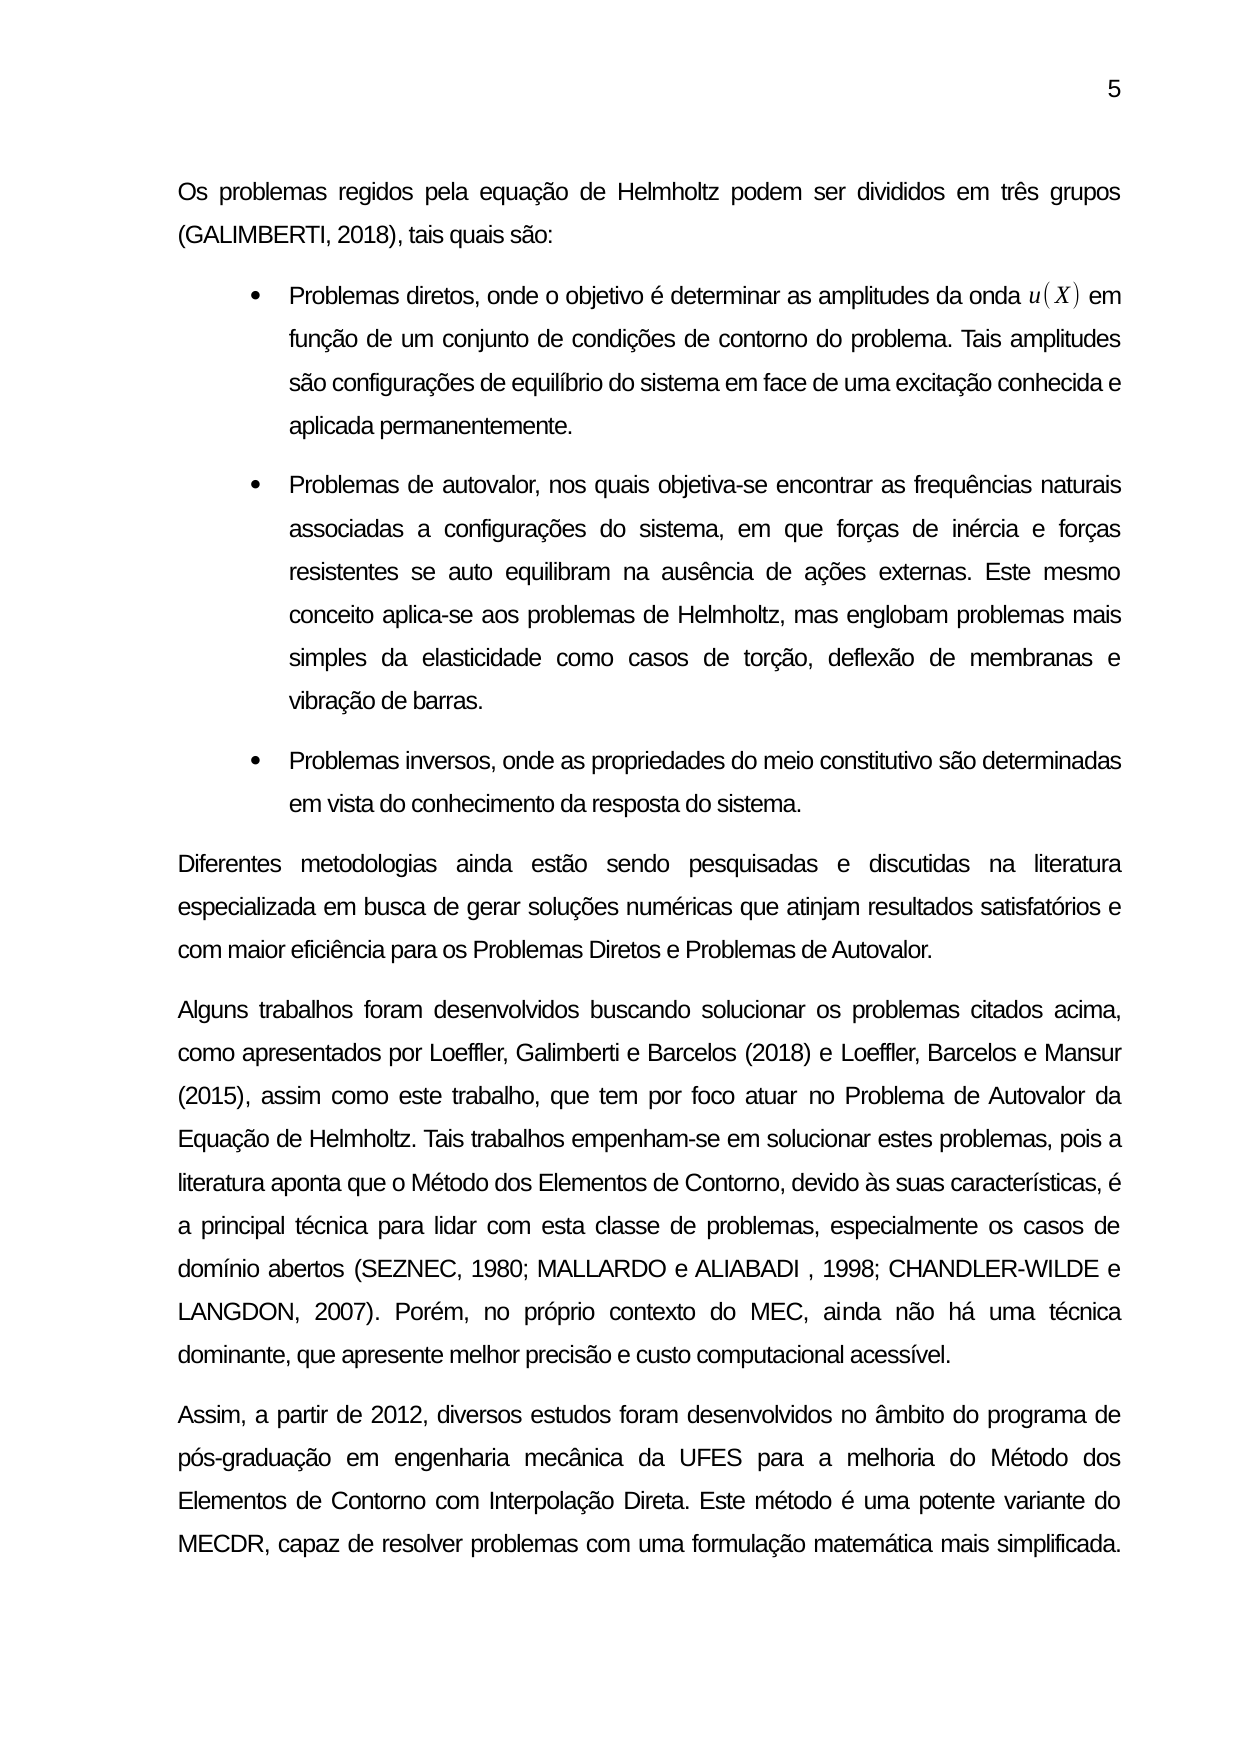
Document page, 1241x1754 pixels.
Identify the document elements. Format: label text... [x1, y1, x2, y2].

list Problemas diretos, onde o objetivo é determinar as amplitudes da onda em função de um conjunto de condições de contorno do problema. Tais amplitudes são configurações de equilíbrio do sistema em face de uma excitação conhecida e aplicada permanentemente. [251, 280, 1122, 439]
text Alguns trabalhos foram desenvolvidos buscando solucionar os problemas citados acima, como apresentados por Loeffler, Galimberti e Barcelos e Loeffler, Barcelos e Mansur , assim como este trabalho, que tem por foco atuar no Problema de Autovalor da Equação de Helmholtz. Tais trabalhos empenham-se em solucionar estes problemas, pois a literatura aponta que o Método dos Elementos de Contorno, devido às suas características, é a principal técnica para lidar com esta classe de problemas, especialmente os casos de domínio abertos . Porém, no próprio contexto do MEC, ainda não há uma técnica dominante, que apresente melhor precisão e custo computacional acessível. [177, 995, 1122, 1369]
list Problemas inversos, onde as propriedades do meio constitutivo são determinadas em vista do conhecimento da resposta do sistema. [251, 746, 1122, 818]
text Os problemas regidos pela equação de Helmholtz podem ser divididos em três grupos , tais quais são: [177, 177, 1122, 249]
list Problemas de autovalor, nos quais objetiva-se encontrar as frequências naturais associadas a configurações do sistema, em que forças de inércia e forças resistentes se auto equilibram na ausência de ações externas. Este mesmo conceito aplica-se aos problemas de Helmholtz, mas englobam problemas mais simples da elasticidade como casos de torção, deflexão de membranas e vibração de barras. [251, 471, 1122, 715]
text Diferentes metodologias ainda estão sendo pesquisadas e discutidas na literatura especializada em busca de gerar soluções numéricas que atinjam resultados satisfatórios e com maior eficiência para os Problemas Diretos e Problemas de Autovalor. [177, 849, 1122, 964]
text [177, 1400, 1122, 1558]
